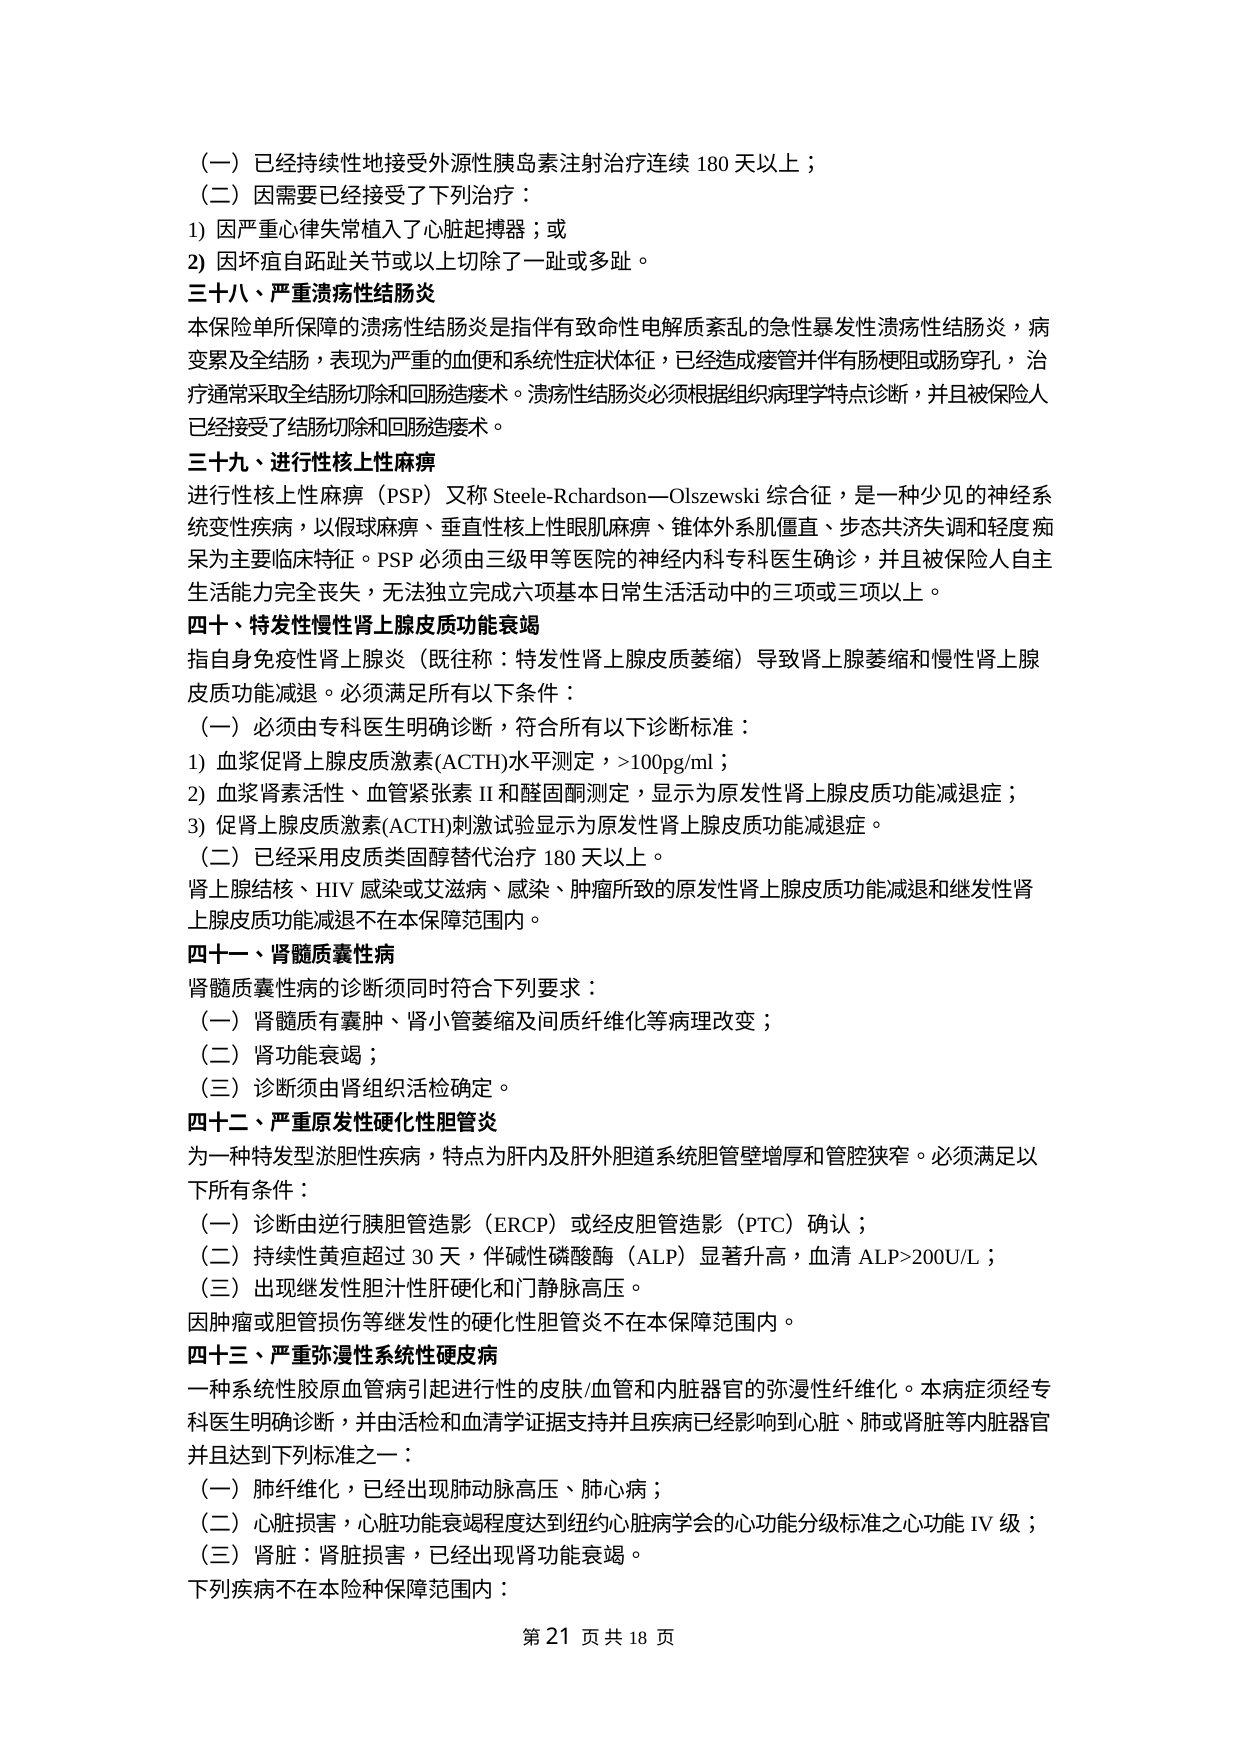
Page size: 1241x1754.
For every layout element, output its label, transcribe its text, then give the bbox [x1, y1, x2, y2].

text （二）持续性黄疸超过 30 天，伴碱性磷酸酶（ALP）显著升高，血清 ALP>200U/L； [187, 1241, 1076, 1271]
text 四十、特发性慢性肾上腺皮质功能衰竭 [187, 610, 1076, 640]
list 因严重心律失常植入了心脏起搏器；或 [187, 214, 1076, 244]
text 本保险单所保障的溃疡性结肠炎是指伴有致命性电解质紊乱的急性暴发性溃疡性结肠炎，病变累及全结肠，表现为严重的血便和系统性症状体征，已经造成瘘管并伴有肠梗阻或肠穿孔， 治疗通常采取全结肠切除和回肠造瘘术。溃疡性结肠炎必须根据组织病理学特点诊断，并且被保险人已经接受了结肠切除和回肠造瘘术。 [187, 311, 1064, 442]
text （一）已经持续性地接受外源性胰岛素注射治疗连续 180 天以上； [187, 148, 1076, 178]
text （三）出现继发性胆汁性肝硬化和门静脉高压。 [187, 1273, 1076, 1303]
text 四十一、肾髓质囊性病 [187, 939, 1076, 969]
text 肾髓质囊性病的诊断须同时符合下列要求： [187, 972, 1076, 1002]
list 促肾上腺皮质激素(ACTH)刺激试验显示为原发性肾上腺皮质功能减退症。 [187, 809, 1076, 839]
text 为一种特发型淤胆性疾病，特点为肝内及肝外胆道系统胆管壁增厚和管腔狭窄。必须满足以下所有条件： [187, 1141, 1053, 1204]
text （二）因需要已经接受了下列治疗： [187, 180, 1076, 210]
text （一）诊断由逆行胰胆管造影（ERCP）或经皮胆管造影（PTC）确认； [187, 1209, 1076, 1239]
text （二）已经采用皮质类固醇替代治疗 180 天以上。 [187, 842, 1076, 871]
text （一）肾髓质有囊肿、肾小管萎缩及间质纤维化等病理改变； [187, 1006, 1076, 1036]
text 指自身免疫性肾上腺炎（既往称：特发性肾上腺皮质萎缩）导致肾上腺萎缩和慢性肾上腺皮质功能减退。必须满足所有以下条件： [187, 644, 1062, 707]
text （三）诊断须由肾组织活检确定。四十二、严重原发性硬化性胆管炎 [187, 1073, 517, 1137]
list 血浆肾素活性、血管紧张素 II 和醛固酮测定，显示为原发性肾上腺皮质功能减退症； [187, 778, 1076, 807]
text 进行性核上性麻痹（PSP）又称 Steele-Rchardson—Olszewski 综合征，是一种少见的神经系统变性疾病，以假球麻痹、垂直性核上性眼肌麻痹、锥体外系肌僵直、步态共济失调和轻度痴呆为主要临床特征。PSP 必须由三级甲等医院的神经内科专科医生确诊，并且被保险人自主生活能力完全丧失，无法独立完成六项基本日常生活活动中的三项或三项以上。 [187, 480, 1054, 606]
text （一）必须由专科医生明确诊断，符合所有以下诊断标准： [187, 712, 1076, 742]
text （二）心脏损害，心脏功能衰竭程度达到纽约心脏病学会的心功能分级标准之心功能 IV 级； [187, 1508, 1076, 1538]
list 血浆促肾上腺皮质激素(ACTH)水平测定，>100pg/ml； [187, 746, 1076, 775]
text 一种系统性胶原血管病引起进行性的皮肤/血管和内脏器官的弥漫性纤维化。本病症须经专科医生明确诊断，并由活检和血清学证据支持并且疾病已经影响到心脏、肺或肾脏等内脏器官并且达到下列标准之一： [187, 1374, 1054, 1470]
text （一）肺纤维化，已经出现肺动脉高压、肺心病； [187, 1474, 1076, 1504]
text 因肿瘤或胆管损伤等继发性的硬化性胆管炎不在本保障范围内。四十三、严重弥漫性系统性硬皮病 [187, 1306, 800, 1370]
list 因坏疽自跖趾关节或以上切除了一趾或多趾。三十八、严重溃疡性结肠炎 [187, 246, 654, 307]
text 肾上腺结核、HIV 感染或艾滋病、感染、肿瘤所致的原发性肾上腺皮质功能减退和继发性肾上腺皮质功能减退不在本保障范围内。 [187, 873, 1053, 935]
text 三十九、进行性核上性麻痹 [187, 447, 1076, 477]
text （二）肾功能衰竭； [187, 1039, 1076, 1069]
text （三）肾脏：肾脏损害，已经出现肾功能衰竭。下列疾病不在本险种保障范围内： [187, 1540, 647, 1603]
